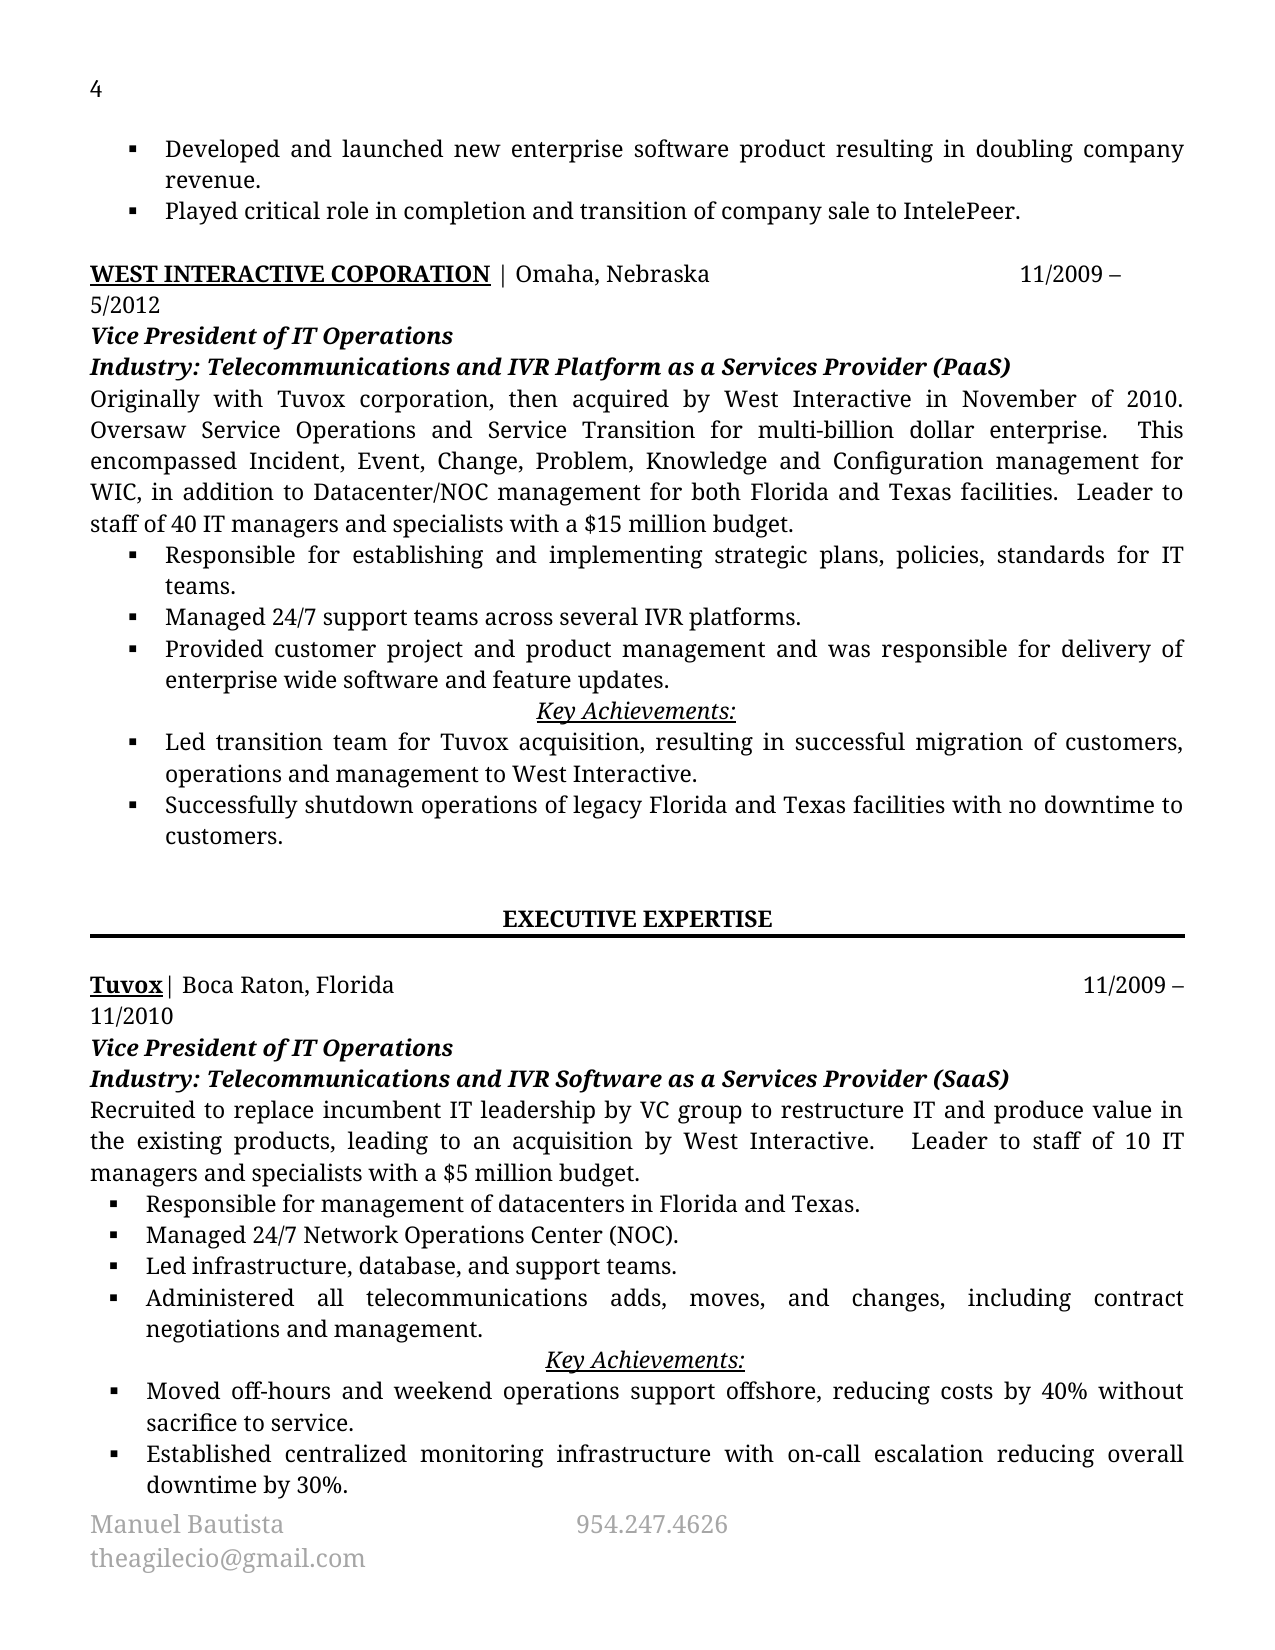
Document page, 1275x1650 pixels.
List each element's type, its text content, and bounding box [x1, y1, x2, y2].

text Originally with Tuvox corporation, then acquired by West Interactive in November of 2010. Oversaw Service Operations and Service Transition for multi-billion dollar enterprise. This encompassed Incident, Event, Change, Problem, Knowledge and Configuration management for WIC, in addition to Datacenter/NOC management for both Florida and Texas facilities. Leader to staff of 40 IT managers and specialists with a $15 million budget. [90, 382, 1185, 539]
list Played critical role in completion and transition of company sale to IntelePeer. [127, 195, 1185, 226]
text Industry: Telecommunications and IVR Platform as a Services Provider (PaaS) [90, 351, 1185, 382]
text EXECUTIVE EXPERTISE [90, 903, 1185, 934]
list Developed and launched new enterprise software product resulting in doubling company revenue. [127, 132, 1185, 195]
text Key Achievements: [90, 695, 1185, 726]
list Provided customer project and product management and was responsible for delivery of enterprise wide software and feature updates. [127, 632, 1185, 695]
text WEST INTERACTIVE COPORATION | Omaha, Nebraska 11/2009 – 5/2012 [90, 257, 1185, 320]
text Tuvox| Boca Raton, Florida 11/2009 – 11/2010 [90, 938, 1185, 1031]
list Established centralized monitoring infrastructure with on-call escalation reducing overall downtime by 30%. [109, 1438, 1185, 1500]
list Led infrastructure, database, and support teams. [108, 1250, 1185, 1281]
list Moved off-hours and weekend operations support offshore, reducing costs by 40% without sacrifice to service. [109, 1375, 1185, 1438]
text Vice President of IT Operations [90, 320, 1185, 351]
list Managed 24/7 support teams across several IVR platforms. [127, 601, 1185, 632]
list Successfully shutdown operations of legacy Florida and Texas facilities with no downtime to customers. [127, 789, 1185, 851]
text Key Achievements: [108, 1344, 1185, 1375]
list Responsible for management of datacenters in Florida and Texas. [108, 1188, 1185, 1219]
text Recruited to replace incumbent IT leadership by VC group to restructure IT and produce value in the existing products, leading to an acquisition by West Interactive. Leader to staff of 10 IT managers and specialists with a $5 million budget. [90, 1094, 1185, 1188]
text Industry: Telecommunications and IVR Software as a Services Provider (SaaS) [90, 1063, 1185, 1094]
text Vice President of IT Operations [90, 1031, 1185, 1063]
list Managed 24/7 Network Operations Center (NOC). [108, 1219, 1185, 1250]
list Administered all telecommunications adds, moves, and changes, including contract negotiations and management. [108, 1281, 1185, 1344]
list Led transition team for Tuvox acquisition, resulting in successful migration of customers, operations and management to West Interactive. [127, 726, 1185, 789]
list Responsible for establishing and implementing strategic plans, policies, standards for IT teams. [127, 539, 1185, 601]
